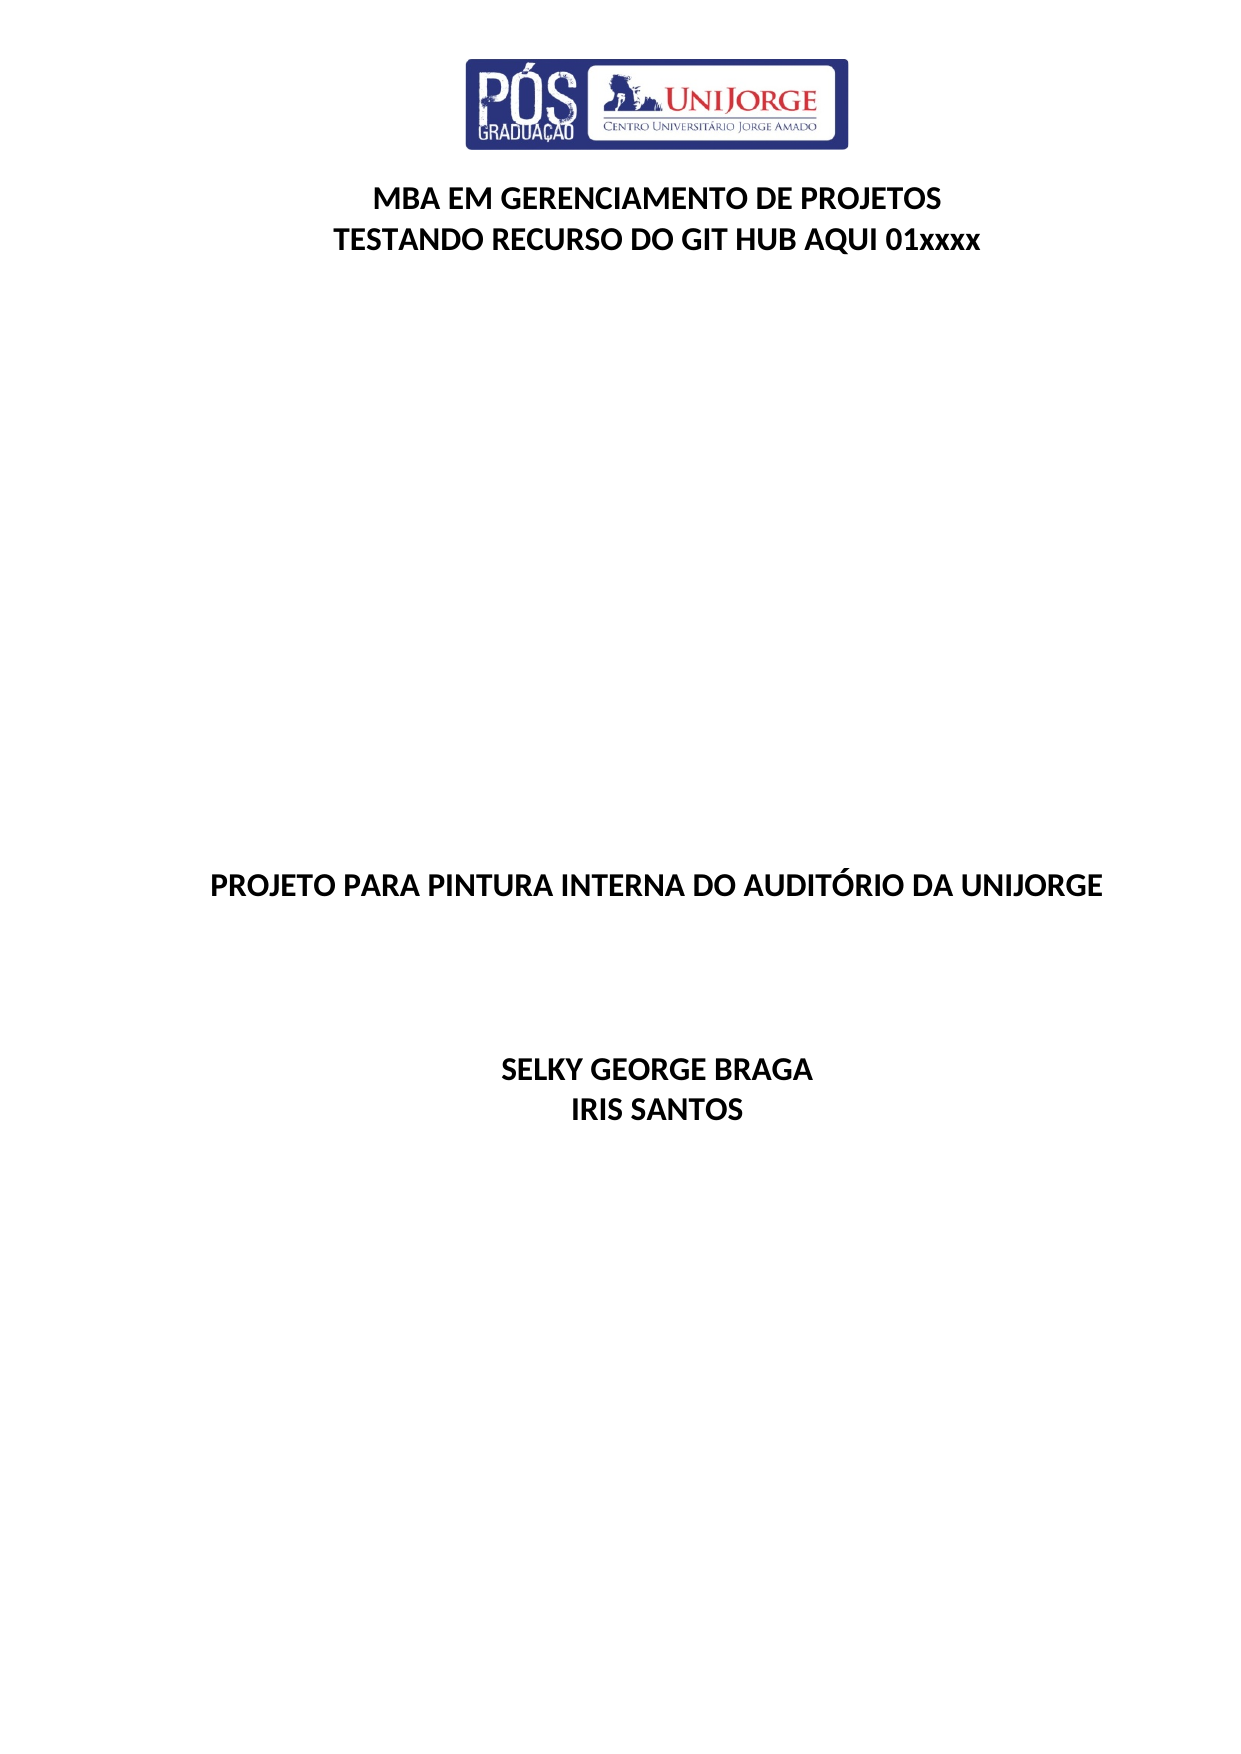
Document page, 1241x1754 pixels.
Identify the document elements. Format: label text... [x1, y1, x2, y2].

text PROJETO PARA PINTURA INTERNA DO AUDITÓRIO DA UNIJORGE [192, 864, 1122, 905]
text TESTANDO RECURSO DO GIT HUB AQUI 01xxxx [192, 218, 1122, 259]
text MBA EM GERENCIAMENTO DE PROJETOS [192, 177, 1122, 218]
text SELKY GEORGE BRAGA [192, 1047, 1122, 1088]
text IRIS SANTOS [192, 1088, 1122, 1129]
picture [465, 59, 849, 150]
